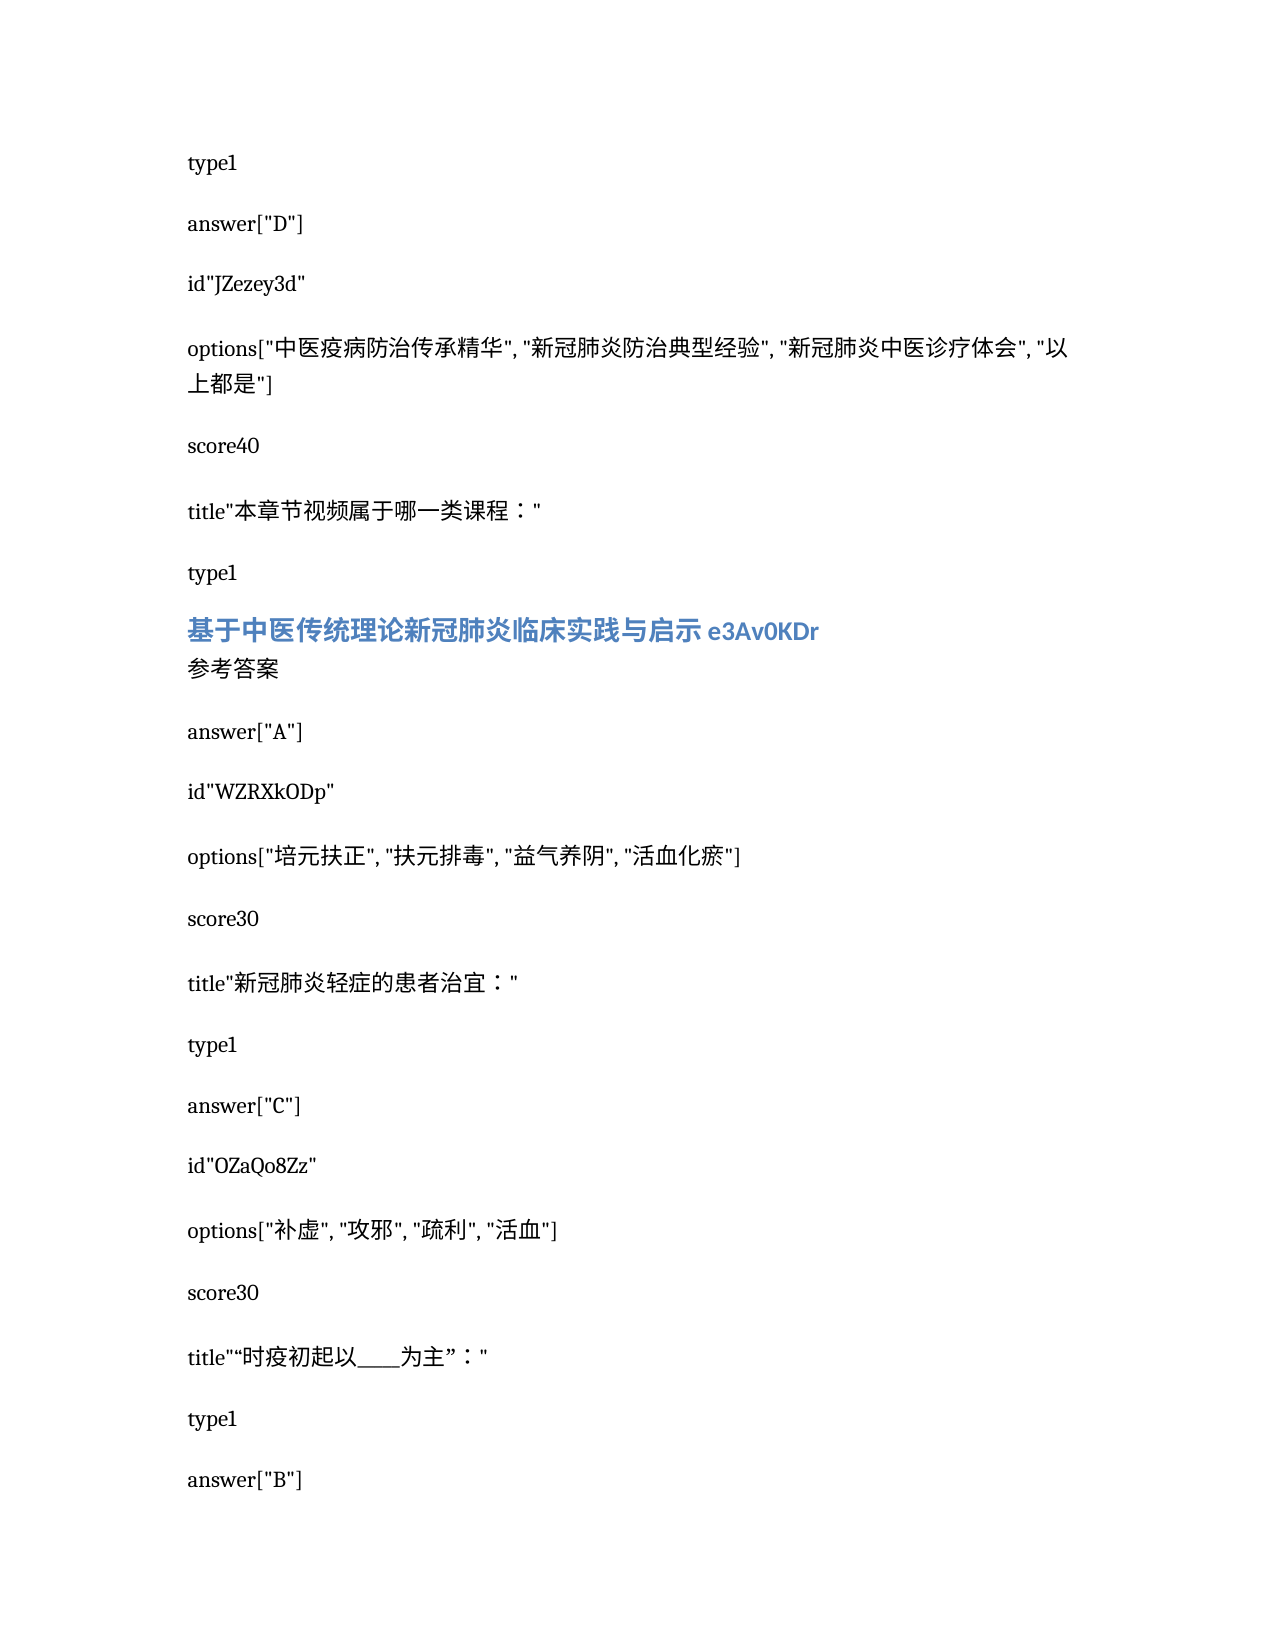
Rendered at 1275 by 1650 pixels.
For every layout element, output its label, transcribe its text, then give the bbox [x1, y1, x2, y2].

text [187, 150, 1087, 586]
subtitle 基于中医传统理论新冠肺炎临床实践与启示e3Av0KDr [187, 611, 1087, 648]
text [187, 653, 1087, 1493]
